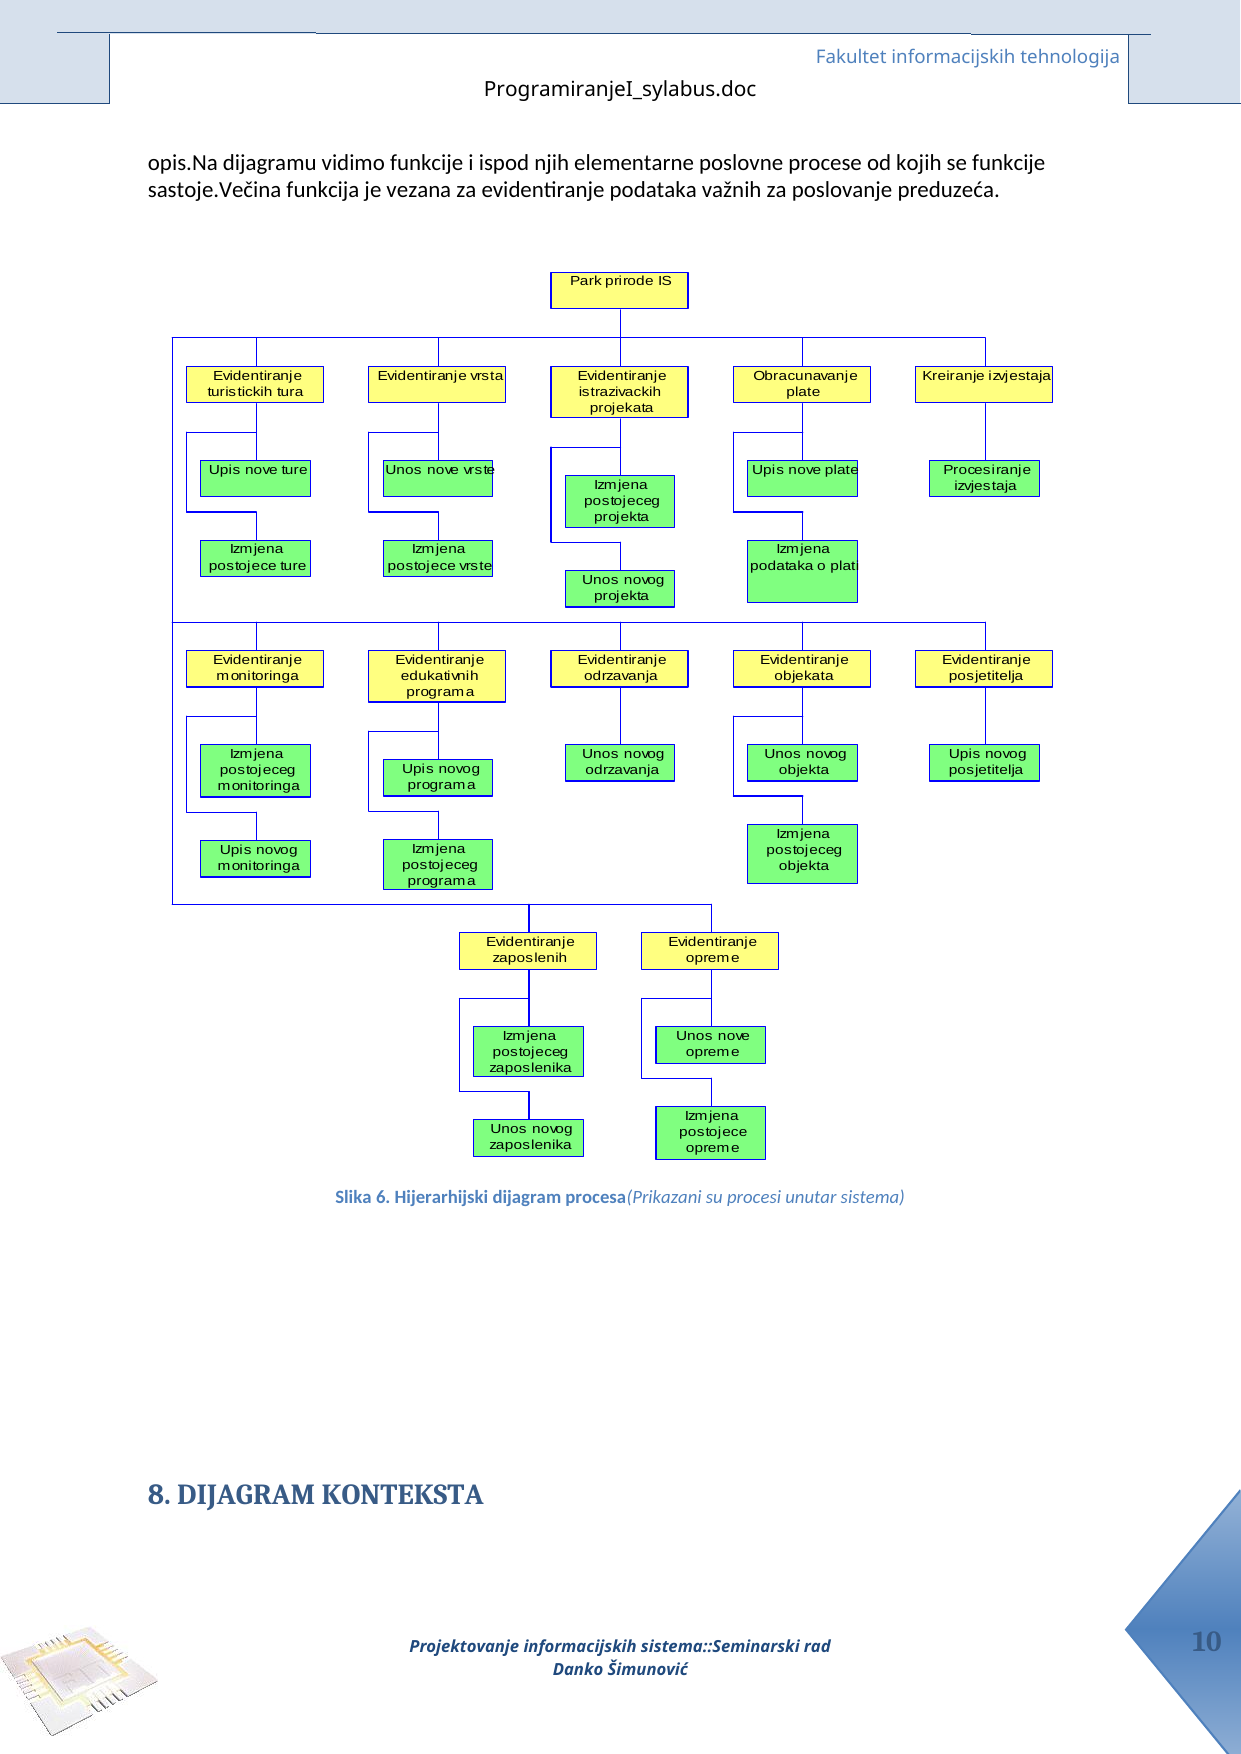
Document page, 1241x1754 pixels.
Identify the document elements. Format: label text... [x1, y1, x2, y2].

picture [0, 1625, 158, 1735]
subtitle 8. DIJAGRAM KONTEKSTA [148, 1478, 1093, 1512]
text Slika 6. Hijerarhijski dijagram procesa(Prikazani su procesi unutar sistema) [148, 1186, 1093, 1208]
text opis.Na dijagramu vidimo funkcije i ispod njih elementarne poslovne procese od kojih se funkcije sastoje.Večina funkcija je vezana za evidentiranje podataka važnih za poslovanje preduzeća. [148, 148, 1093, 204]
